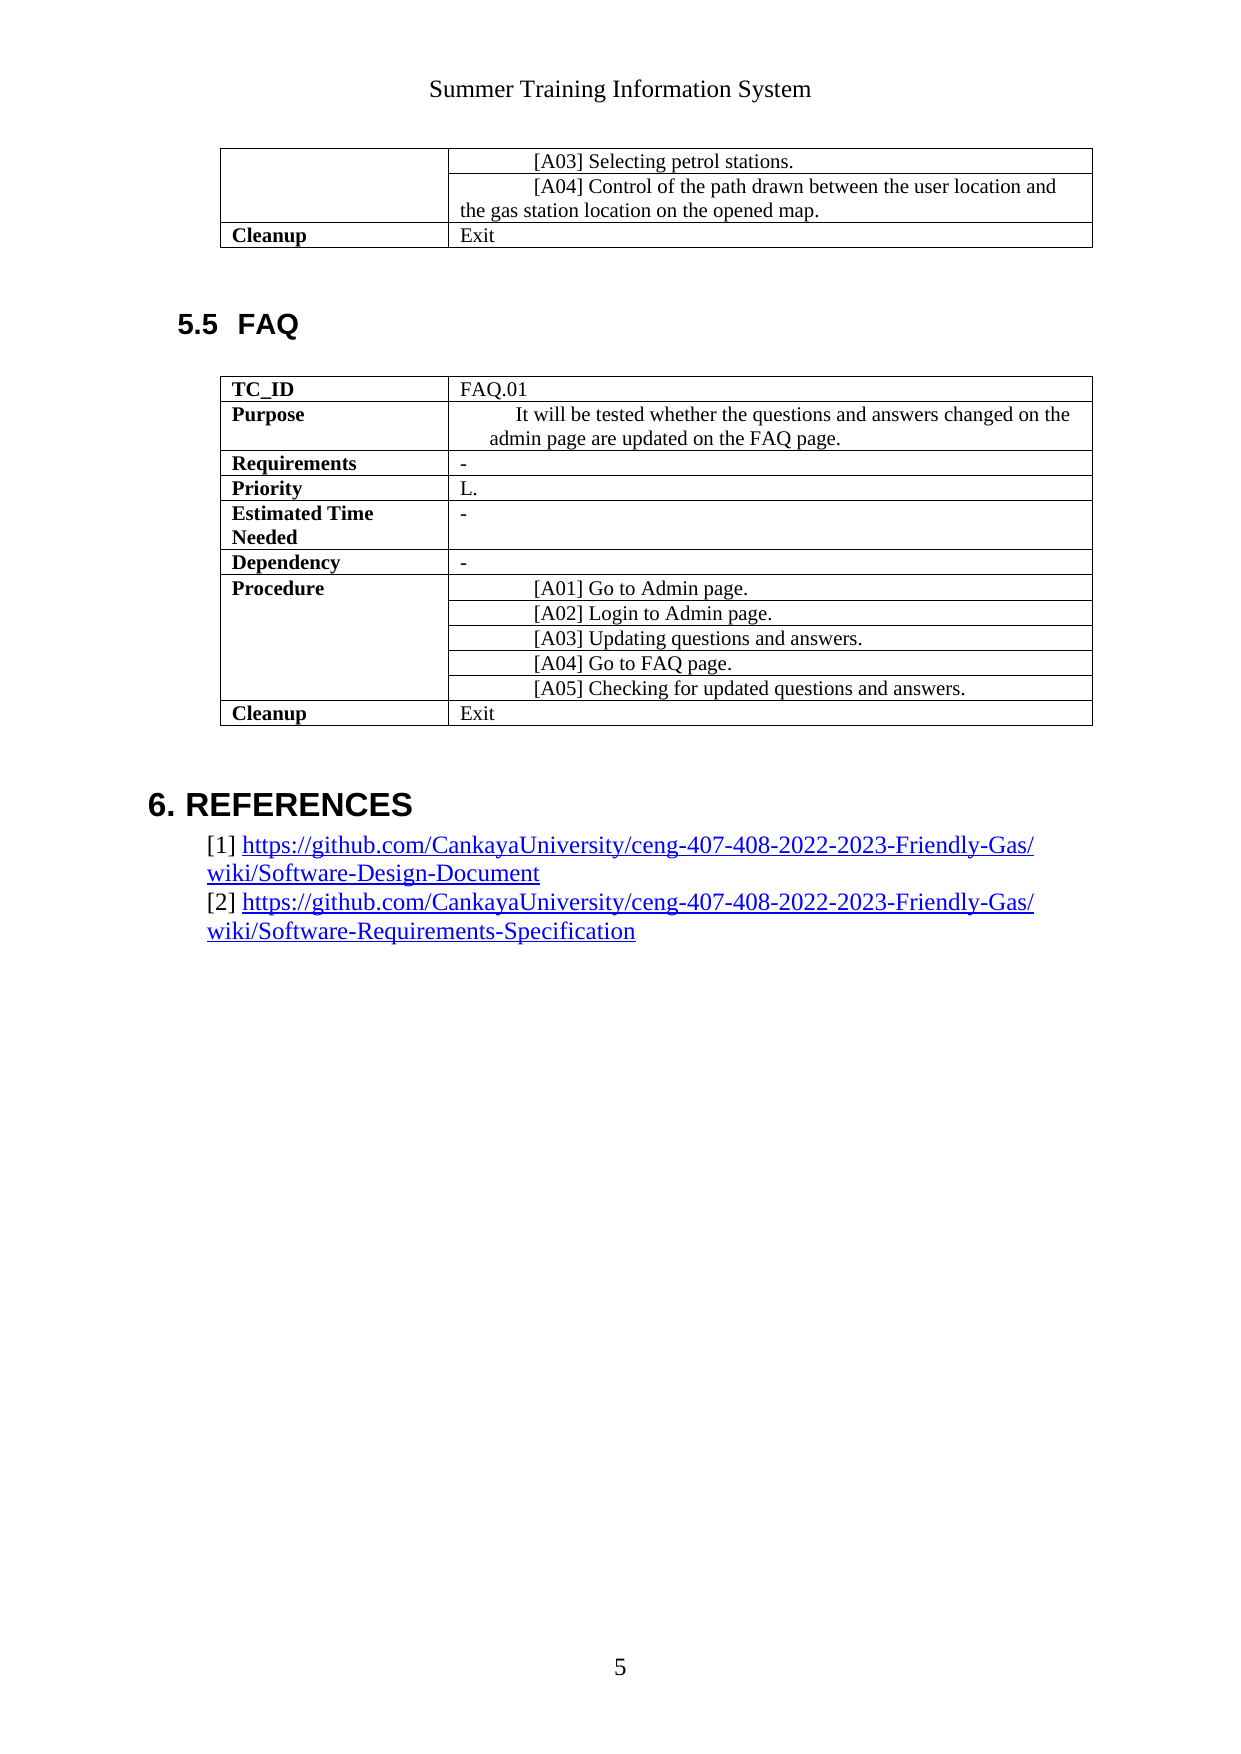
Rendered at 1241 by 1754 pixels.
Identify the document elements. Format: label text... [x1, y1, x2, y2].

table_cell Requirements [221, 451, 448, 475]
table_cell [A01] Go to Admin page. [449, 575, 1092, 599]
table_cell Cleanup [221, 701, 448, 725]
table_cell Exit [449, 701, 1092, 725]
table_cell Priority [221, 476, 448, 500]
text [2] https://github.com/CankayaUniversity/ceng-407-408-2022-2023-Friendly-Gas/wiki/Software-Requirements-Specification [207, 887, 1093, 945]
table_cell [A04] Go to FAQ page. [449, 651, 1092, 675]
table_cell [A03] Selecting petrol stations. [449, 149, 1092, 173]
text [1] https://github.com/CankayaUniversity/ceng-407-408-2022-2023-Friendly-Gas/wiki/Software-Design-Document [207, 830, 1093, 887]
table_header TC_ID [221, 377, 448, 401]
table_cell Exit [449, 223, 1092, 247]
table_cell Estimated Time Needed [221, 501, 448, 549]
table_header FAQ.01 [449, 377, 1092, 401]
table_cell Purpose [221, 402, 448, 450]
table_cell [A04] Control of the path drawn between the user location and the gas station location on the opened map. [449, 174, 1092, 222]
table_cell Cleanup [221, 223, 448, 247]
table_cell Procedure [221, 575, 448, 700]
table_cell [A03] Updating questions and answers. [449, 626, 1092, 650]
table_cell [A05] Checking for updated questions and answers. [449, 676, 1092, 700]
table_cell [A02] Login to Admin page. [449, 601, 1092, 624]
table_cell L. [449, 476, 1092, 500]
table_cell It will be tested whether the questions and answers changed on the admin page are updated on the FAQ page. [449, 402, 1092, 450]
subtitle REFERENCES [148, 785, 1093, 823]
table_cell - [449, 550, 1092, 574]
subtitle FAQ [177, 307, 1093, 341]
table_cell - [449, 501, 1092, 549]
table_cell Dependency [221, 550, 448, 574]
table_cell - [449, 451, 1092, 475]
